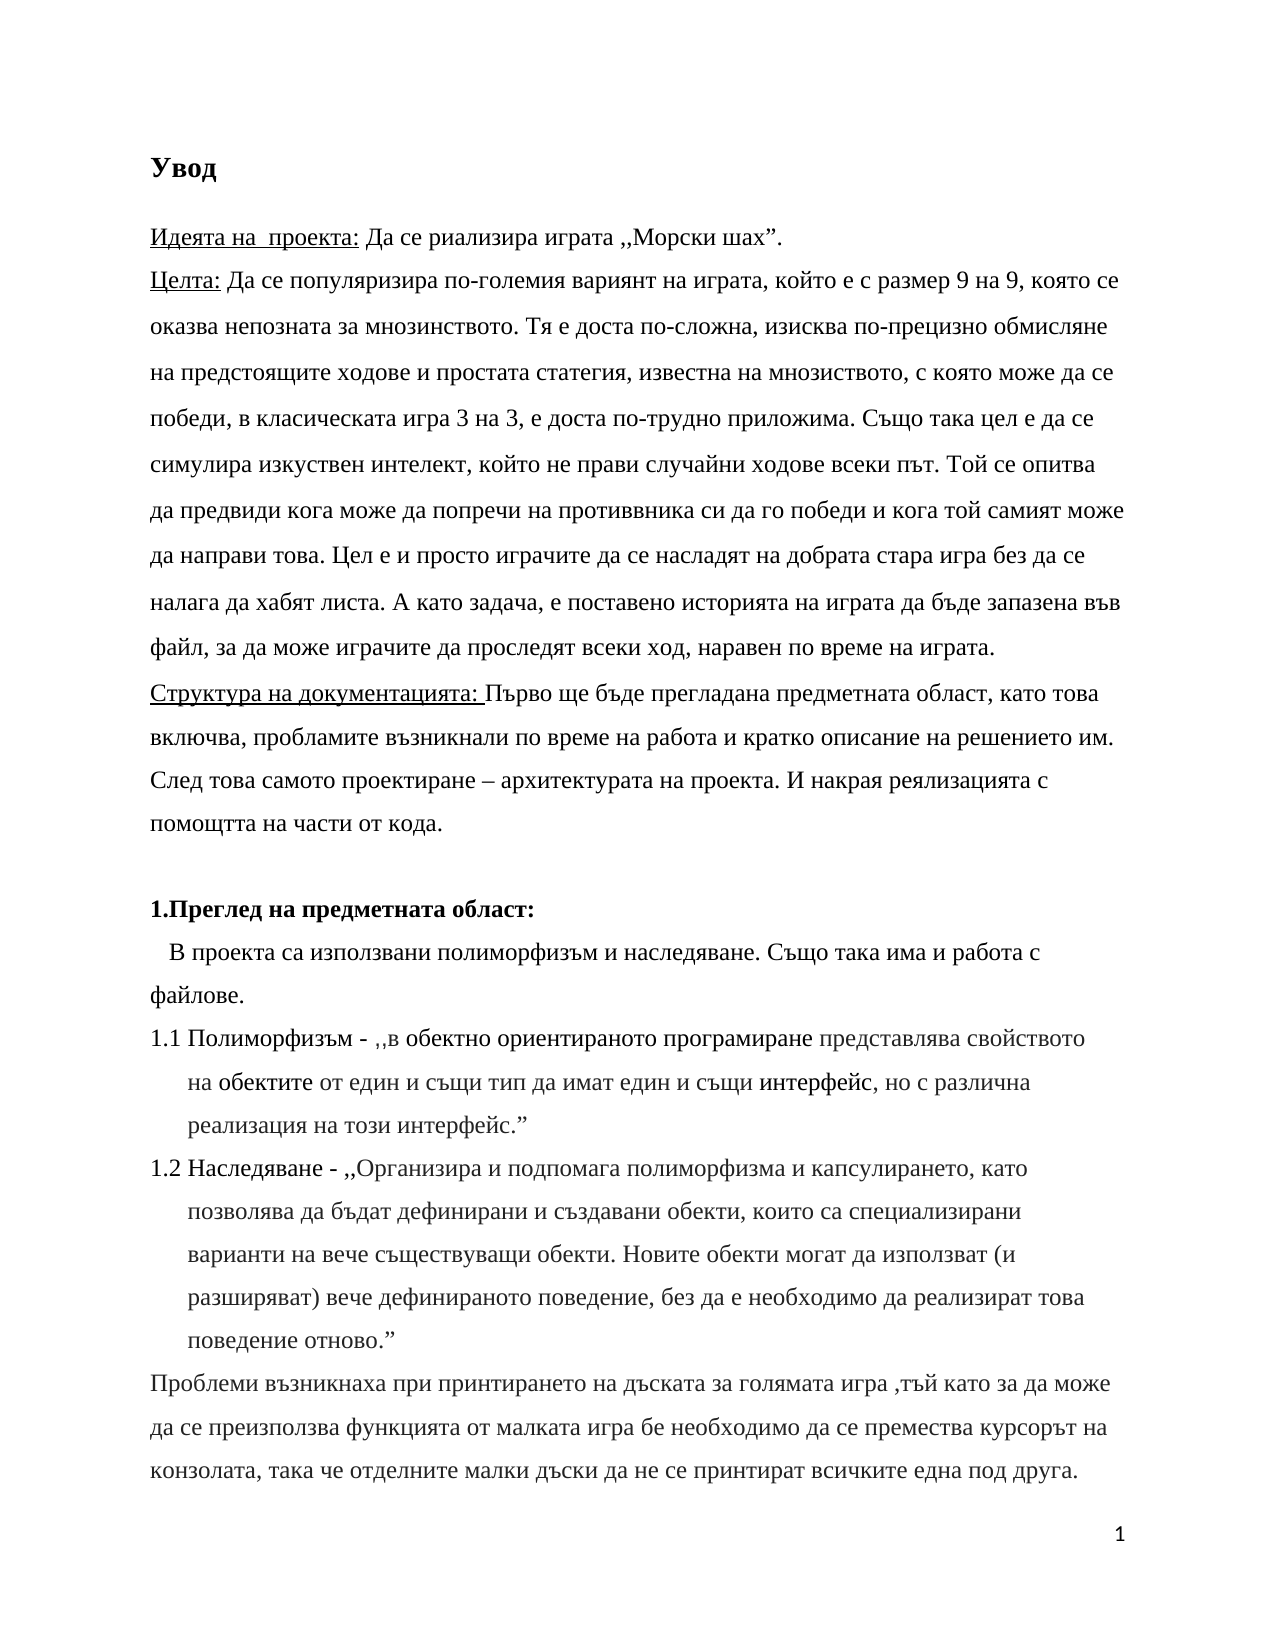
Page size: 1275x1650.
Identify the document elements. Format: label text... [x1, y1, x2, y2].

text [150, 1368, 1125, 1483]
text В проекта са използвани полиморфизъм и наследяване. Също така има и работа с файлове. [150, 937, 1125, 1009]
list Наследяване - ,,Организира и подпомага полиморфизма и капсулирането, като позволява да бъдат дефинирани и създавани обекти, които са специализирани варианти на вече съществуващи обекти. Новите обекти могат да използват (и разширяват) вече дефинираното поведение, без да е необходимо да реализират това поведение отново.” [150, 1153, 1125, 1354]
text Идеята на проекта: Да се риализира играта ,,Морски шах”. [150, 222, 1125, 251]
text Целта: Да се популяризира по-големия вариянт на играта, който е с размер 9 на 9, която се оказва непозната за мнозинството. Тя е доста по-сложна, изисква по-прецизно обмисляне на предстоящите ходове и простата статегия, известна на мнозиството, с която може да се победи, в класическата игра 3 на 3, е доста по-трудно приложима. Също така цел е да се симулира изкуствен интелект, който не прави случайни ходове всеки път. Той се опитва да предвиди кога може да попречи на противвника си да го победи и кога той самият може да направи това. Цел е и просто играчите да се насладят на добрата стара игра без да се налага да хабят листа. А като задача, е поставено историята на играта да бъде запазена във файл, за да може играчите да проследят всеки ход, наравен по време на играта. [150, 265, 1125, 661]
text Структура на документацията: Първо ще бъде прегладана предметната област, като това включва, пробламите възникнали по време на работа и кратко описание на решението им. След това самото проектиране – архитектурата на проекта. И накрая реялизацията с помощтта на части от кода. [150, 678, 1125, 837]
list Полиморфизъм - ,,в обектно ориентираното програмиране представлява свойството на обектите от един и същи тип да имат един и същи интерфейс, но с различна реализация на този интерфейс.” [150, 1023, 1125, 1138]
text 1.Преглед на предметната област: [150, 894, 1125, 923]
text Увод [150, 150, 1125, 183]
